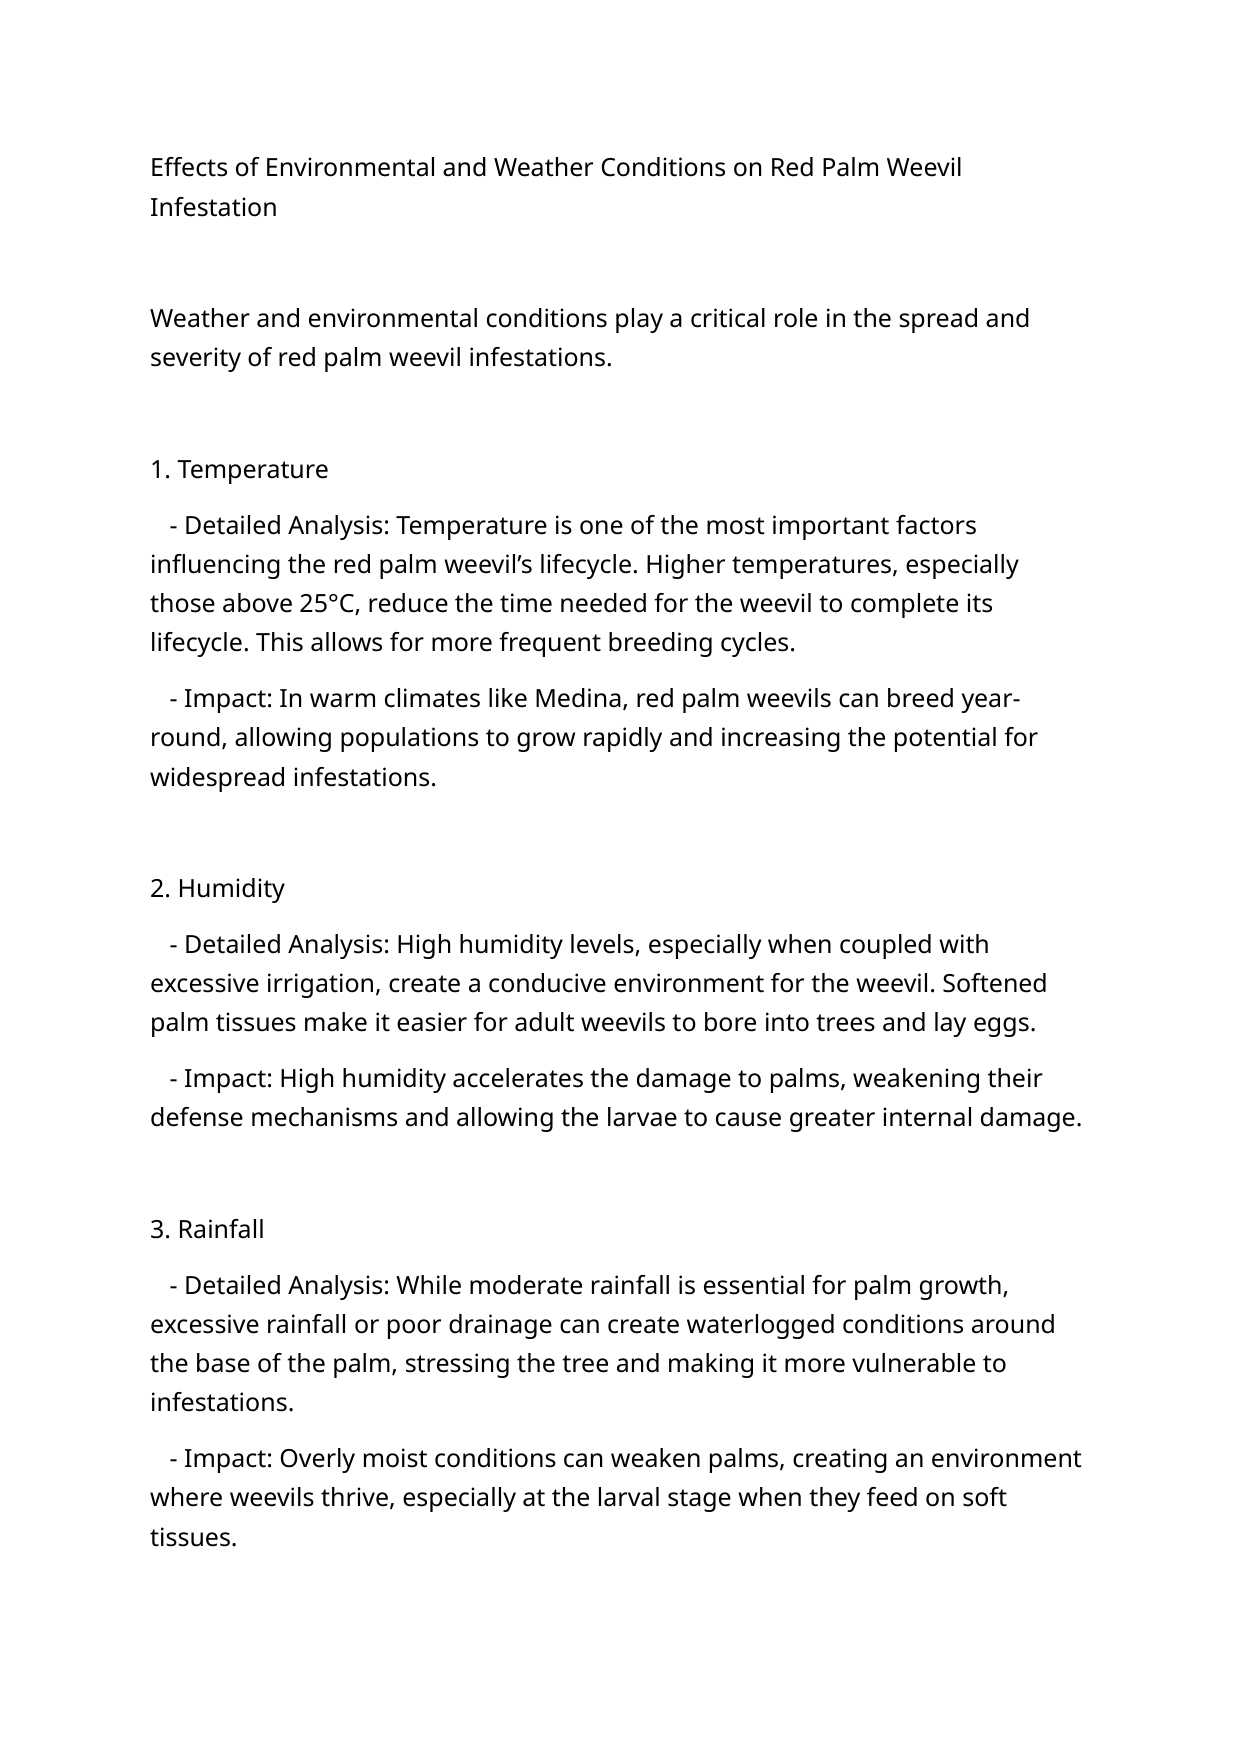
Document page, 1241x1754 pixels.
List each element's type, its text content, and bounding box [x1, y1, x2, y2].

text - Detailed Analysis: Temperature is one of the most important factors influencing the red palm weevil’s lifecycle. Higher temperatures, especially those above 25°C, reduce the time needed for the weevil to complete its lifecycle. This allows for more frequent breeding cycles. [150, 507, 1090, 659]
text - Impact: High humidity accelerates the damage to palms, weakening their defense mechanisms and allowing the larvae to cause greater internal damage. [150, 1061, 1090, 1134]
text 2. Humidity [150, 871, 1090, 905]
text - Impact: In warm climates like Medina, red palm weevils can breed year-round, allowing populations to grow rapidly and increasing the potential for widespread infestations. [150, 681, 1090, 793]
text Effects of Environmental and Weather Conditions on Red Palm Weevil Infestation [150, 150, 1090, 223]
text Weather and environmental conditions play a critical role in the spread and severity of red palm weevil infestations. [150, 301, 1090, 374]
text 3. Rainfall [150, 1212, 1090, 1246]
text 1. Temperature [150, 452, 1090, 486]
text - Detailed Analysis: While moderate rainfall is essential for palm growth, excessive rainfall or poor drainage can create waterlogged conditions around the base of the palm, stressing the tree and making it more vulnerable to infestations. [150, 1267, 1090, 1419]
text - Impact: Overly moist conditions can weaken palms, creating an environment where weevils thrive, especially at the larval stage when they feed on soft tissues. [150, 1441, 1090, 1553]
text - Detailed Analysis: High humidity levels, especially when coupled with excessive irrigation, create a conducive environment for the weevil. Softened palm tissues make it easier for adult weevils to bore into trees and lay eggs. [150, 927, 1090, 1039]
